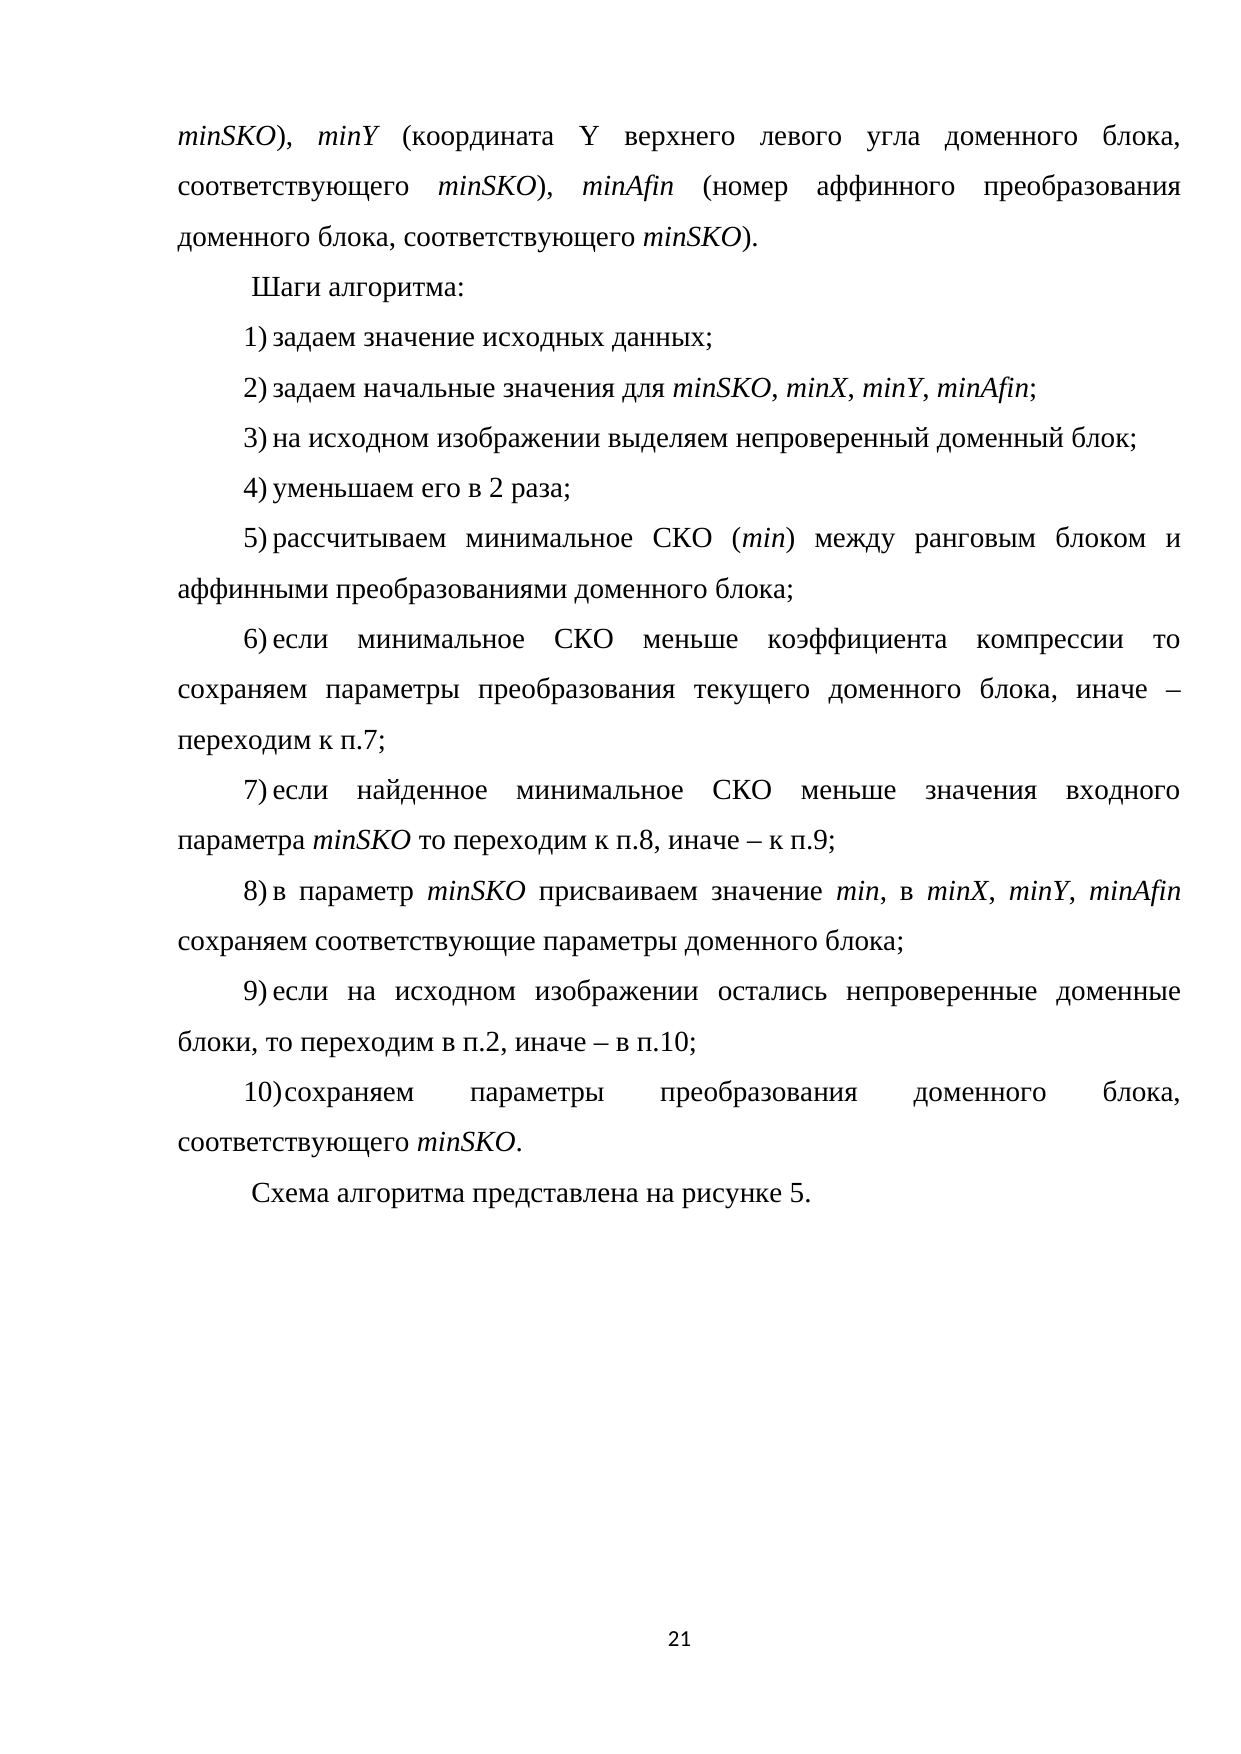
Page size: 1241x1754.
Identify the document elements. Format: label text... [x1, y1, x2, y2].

list задаем начальные значения для minSKO, minХ, minY, minAfin; [177, 370, 1181, 403]
list в параметр minSKO присваиваем значение min, в minХ, minY, minAfin сохраняем соответствующие параметры доменного блока; [177, 873, 1181, 957]
text Схема алгоритма представлена на рисунке 5. [177, 1175, 1181, 1208]
list если на исходном изображении остались непроверенные доменные блоки, то переходим в п.2, иначе – в п.10; [177, 973, 1181, 1057]
text Шаги алгоритма: [177, 269, 1181, 303]
list если минимальное СКО меньше коэффициента компрессии то сохраняем параметры преобразования текущего доменного блока, иначе – переходим к п.7; [177, 621, 1181, 755]
list если найденное минимальное СКО меньше значения входного параметра minSKO то переходим к п.8, иначе – к п.9; [177, 772, 1181, 856]
list задаем значение исходных данных; [177, 319, 1181, 353]
list сохраняем параметры преобразования доменного блока, соответствующего minSKO. [177, 1074, 1181, 1158]
list рассчитываем минимальное СКО (min) между ранговым блоком и аффинными преобразованиями доменного блока; [177, 521, 1181, 604]
list уменьшаем его в 2 раза; [177, 470, 1181, 504]
list на исходном изображении выделяем непроверенный доменный блок; [177, 420, 1181, 453]
